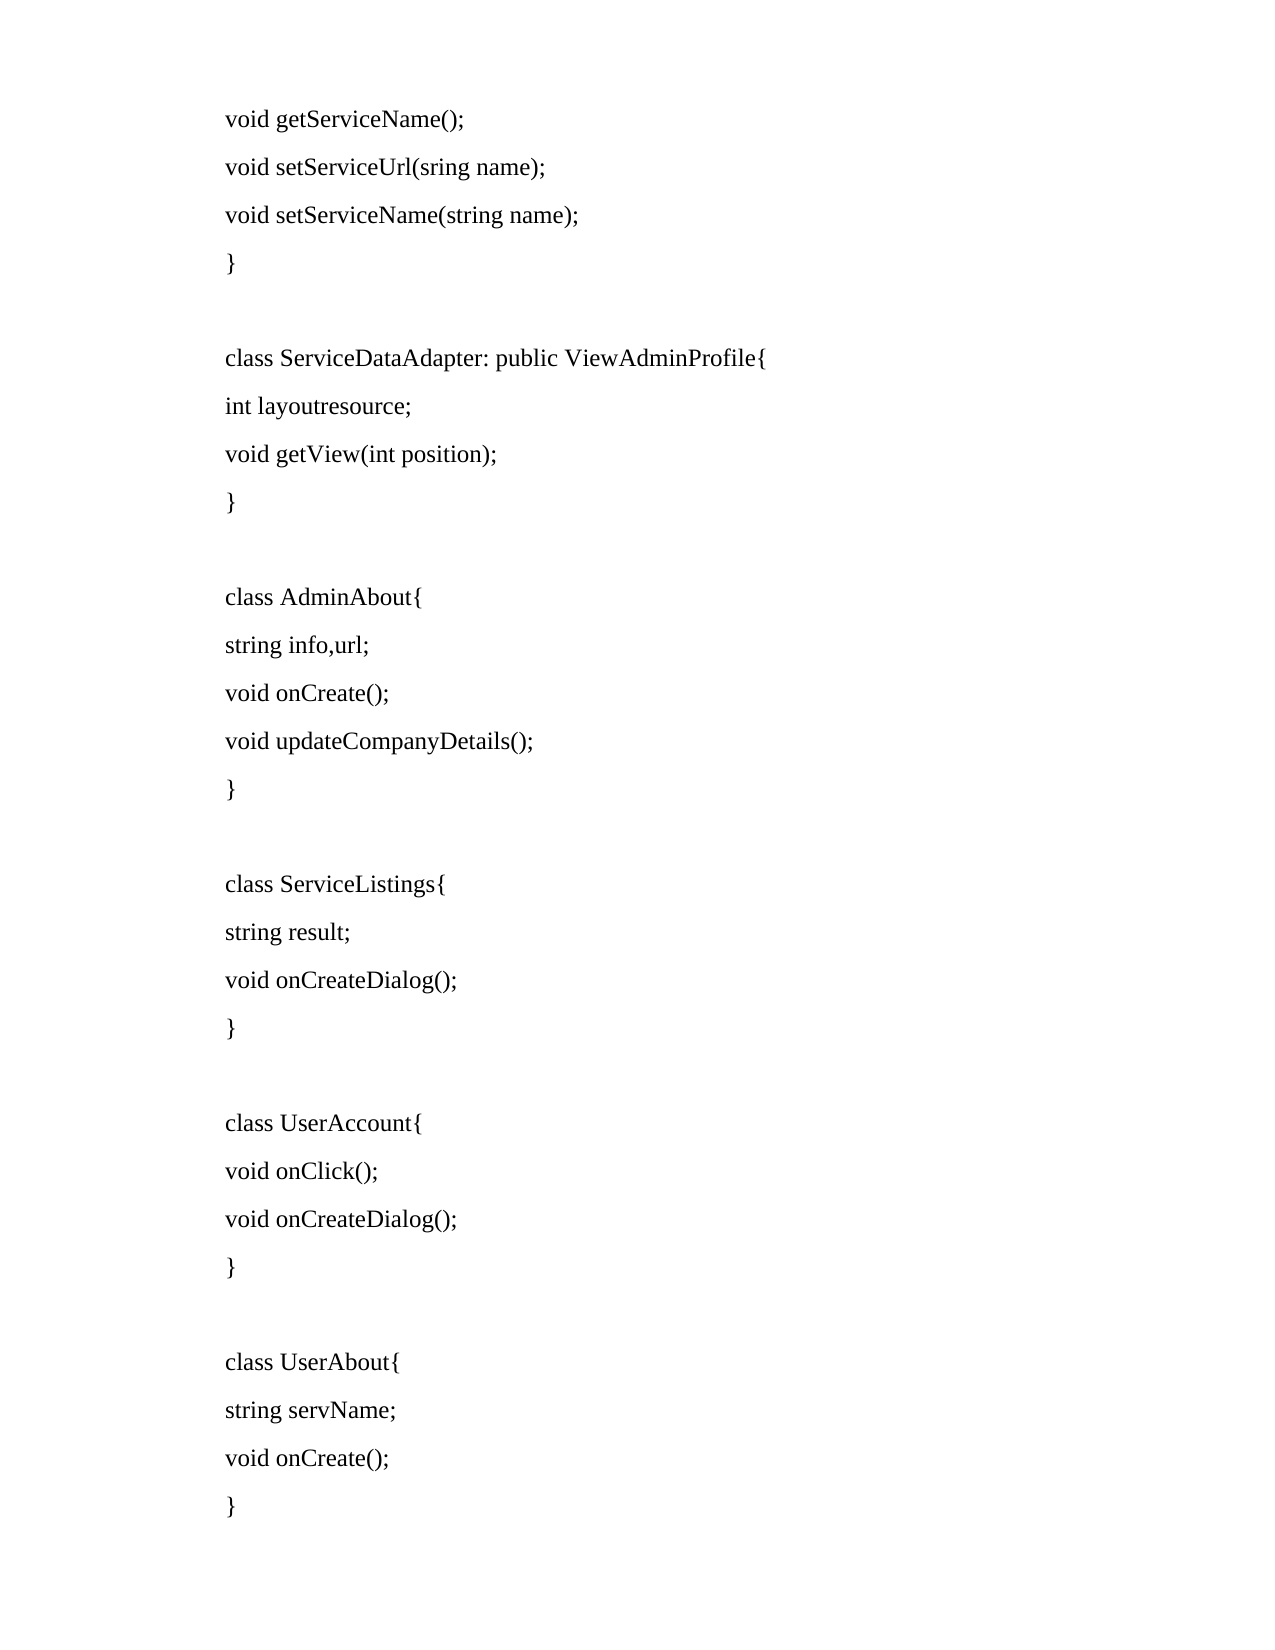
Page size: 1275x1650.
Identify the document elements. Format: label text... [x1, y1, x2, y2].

text class UserAccount{ [225, 1108, 1132, 1137]
text string info,url; [225, 630, 1132, 659]
text void setServiceUrl(sring name); [225, 152, 1132, 181]
text void onCreate(); [225, 1443, 1132, 1472]
text void getView(int position); [225, 439, 1132, 468]
text void onCreate(); [225, 678, 1132, 707]
text void onClick(); [225, 1156, 1132, 1185]
text } [225, 248, 1132, 276]
text void onCreateDialog(); [225, 965, 1132, 994]
text } [225, 1491, 1132, 1519]
text class AdminAbout{ [225, 582, 1132, 611]
text string servName; [225, 1395, 1132, 1424]
text } [225, 1013, 1132, 1041]
text } [225, 487, 1132, 516]
text void updateCompanyDetails(); [225, 726, 1132, 754]
text string result; [225, 917, 1132, 946]
text void onCreateDialog(); [225, 1204, 1132, 1233]
text int layoutresource; [225, 391, 1132, 420]
text void getServiceName(); [225, 104, 1132, 133]
text class UserAbout{ [225, 1347, 1132, 1376]
text class ServiceListings{ [225, 869, 1132, 898]
text } [225, 774, 1132, 802]
text class ServiceDataAdapter: public ViewAdminProfile{ [225, 343, 1132, 372]
text } [225, 1252, 1132, 1281]
text void setServiceName(string name); [225, 200, 1132, 229]
